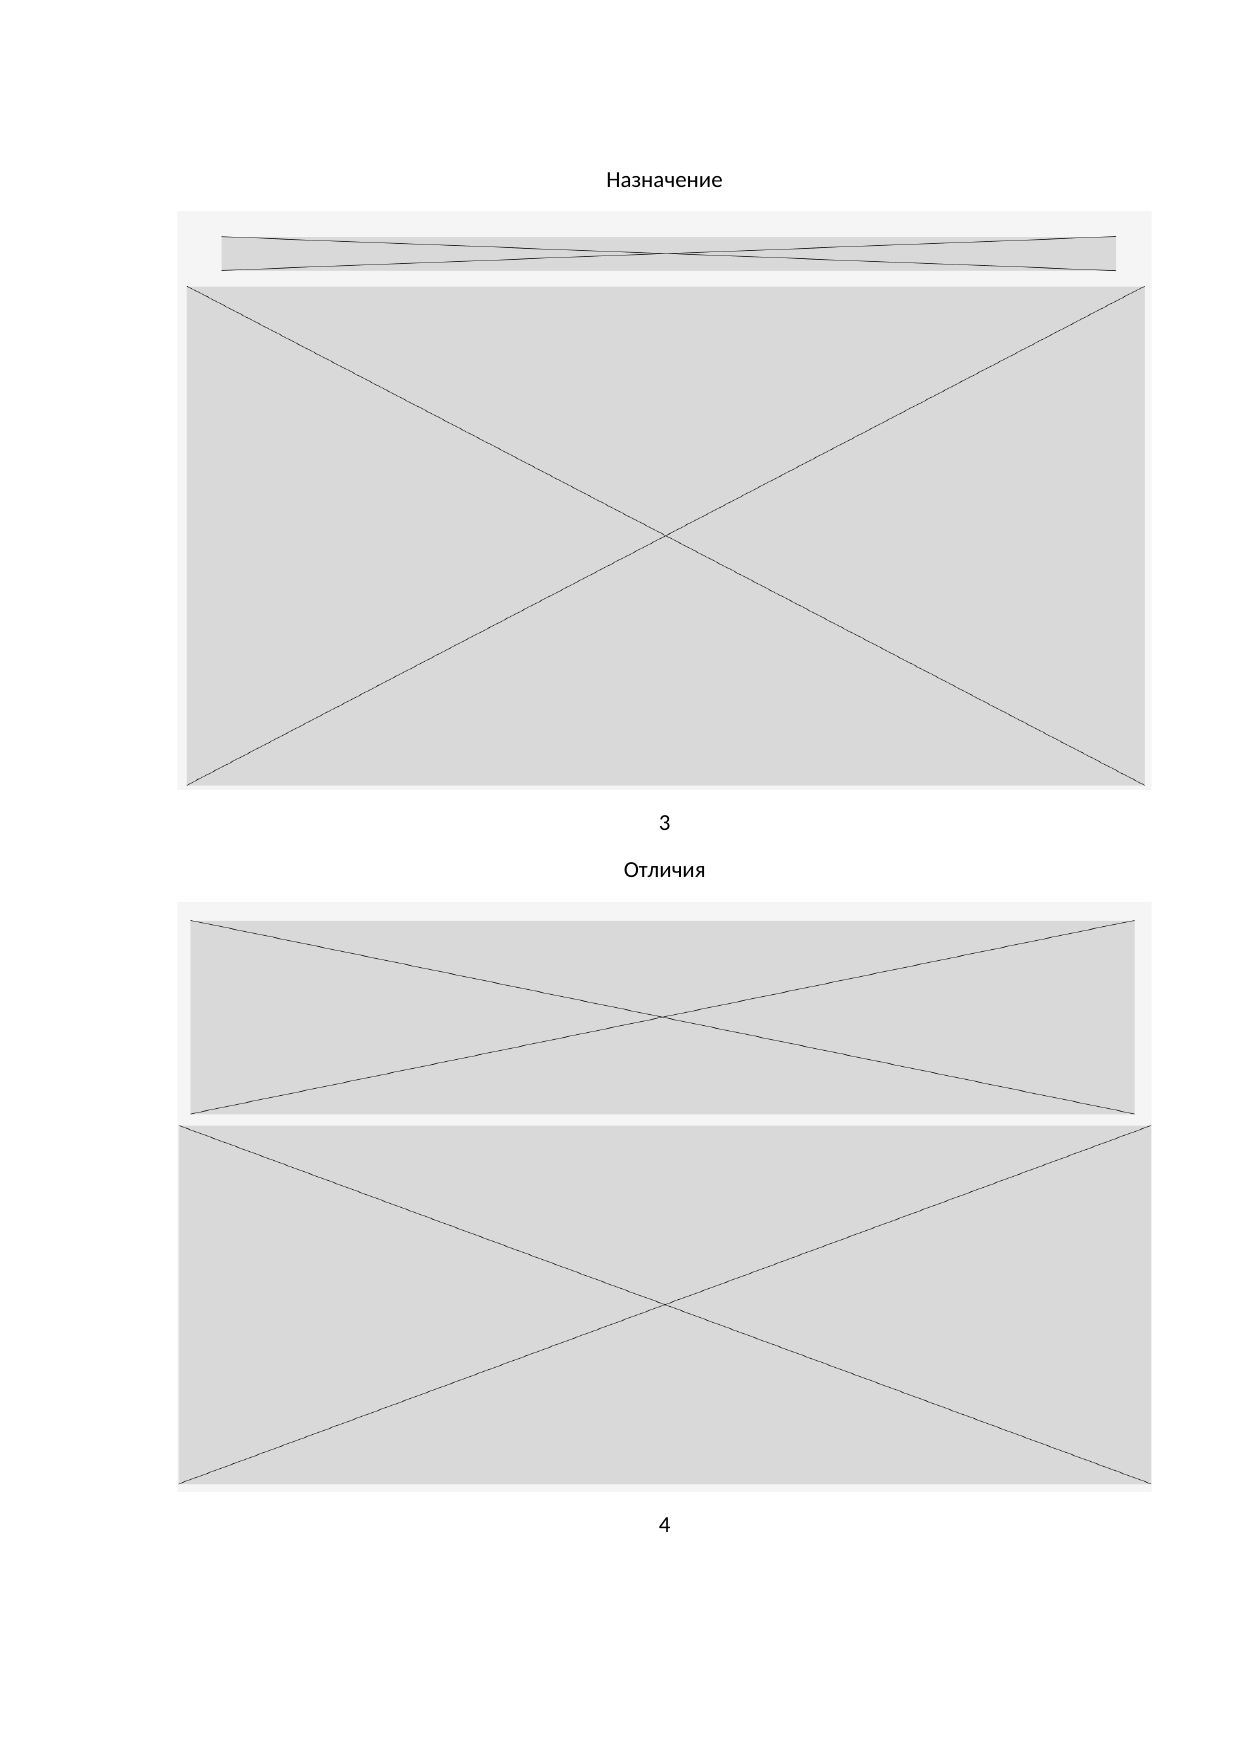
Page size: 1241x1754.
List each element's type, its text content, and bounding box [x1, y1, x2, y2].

text Назначение [177, 165, 1152, 193]
picture [177, 211, 1152, 790]
text 4 [177, 1511, 1152, 1539]
text Отличия [177, 855, 1152, 883]
picture [177, 902, 1152, 1492]
text 3 [177, 808, 1152, 836]
